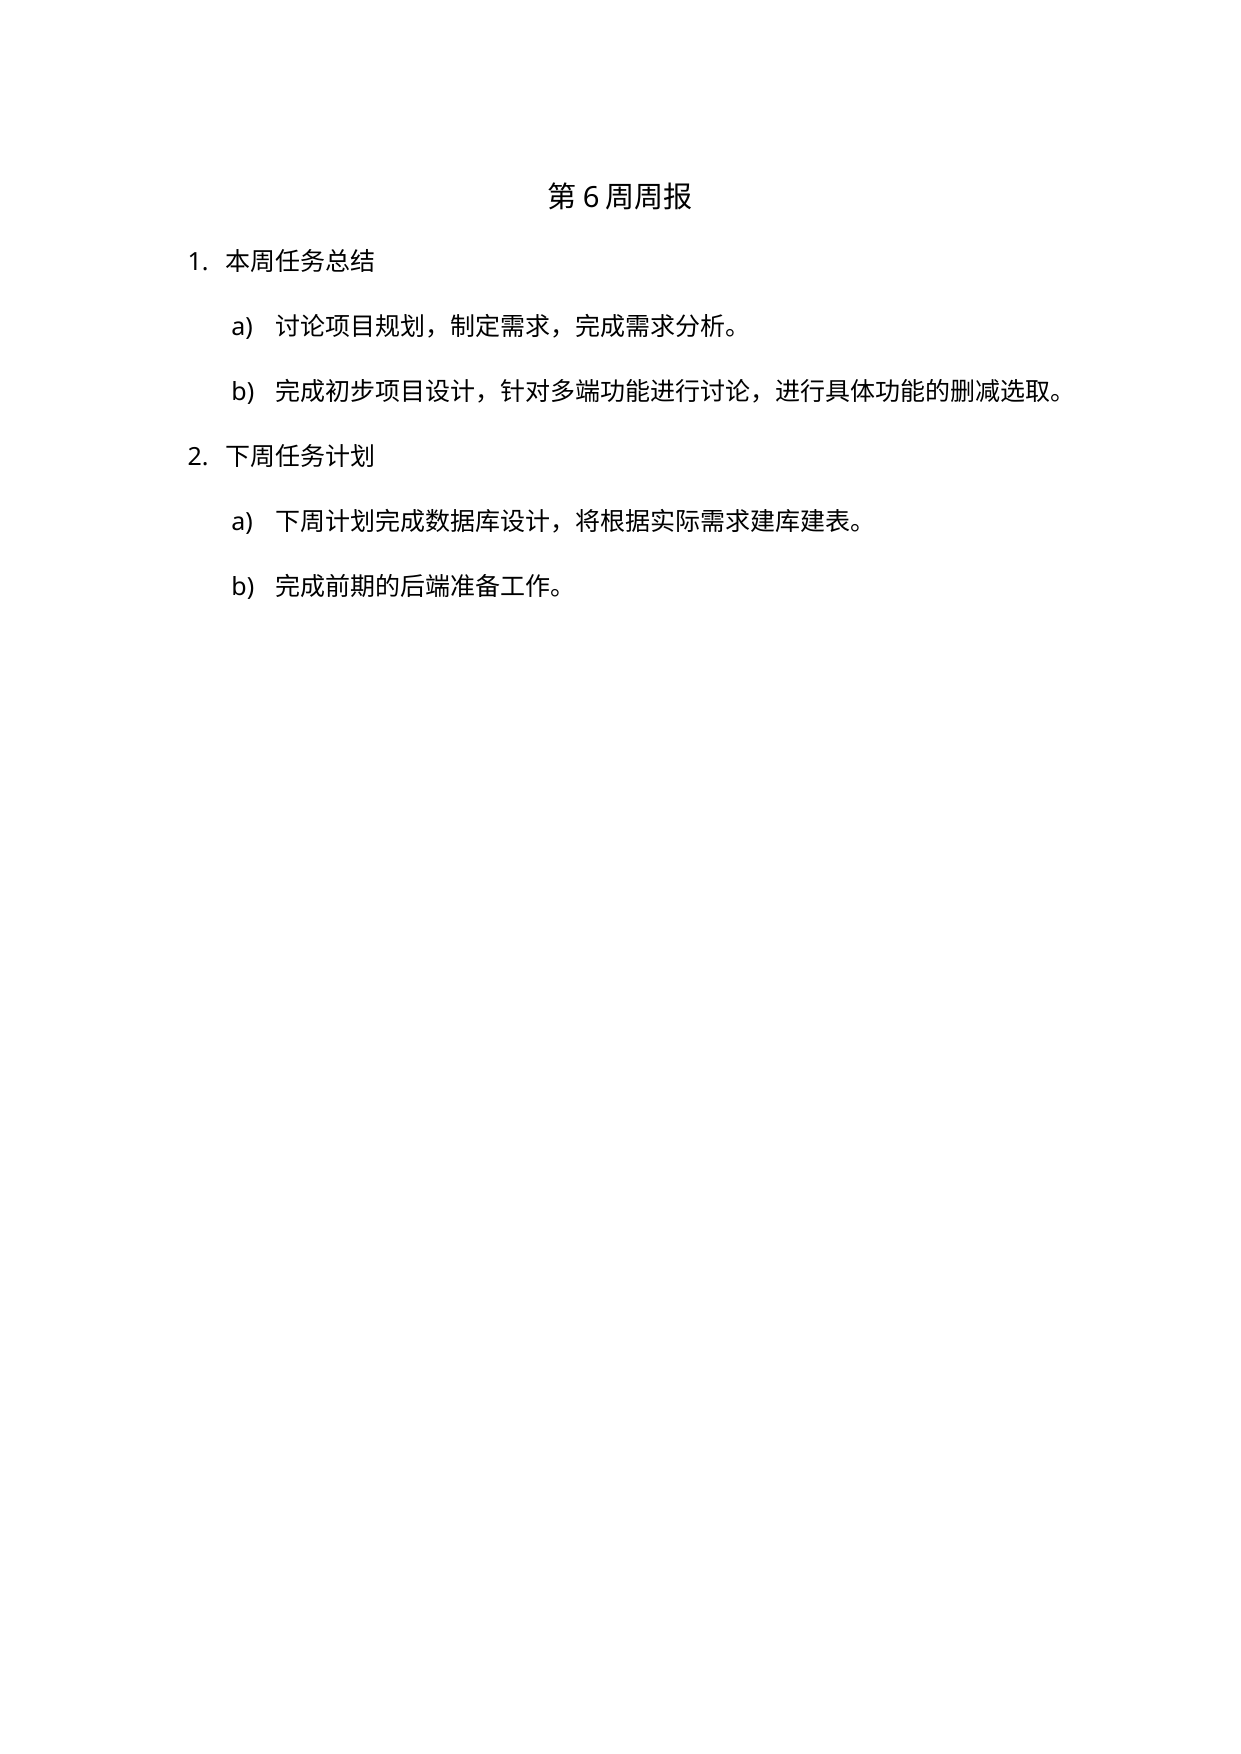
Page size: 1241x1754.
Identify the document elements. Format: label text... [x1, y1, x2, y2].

list 完成初步项目设计，针对多端功能进行讨论，进行具体功能的删减选取。 [231, 357, 1053, 422]
list 下周计划完成数据库设计，将根据实际需求建库建表。 [231, 487, 1053, 552]
list 下周任务计划 [187, 422, 1053, 487]
list 完成前期的后端准备工作。 [231, 552, 1053, 617]
list 本周任务总结 [187, 227, 1053, 292]
text 第6周周报 [187, 162, 1053, 227]
list 讨论项目规划，制定需求，完成需求分析。 [231, 292, 1053, 357]
